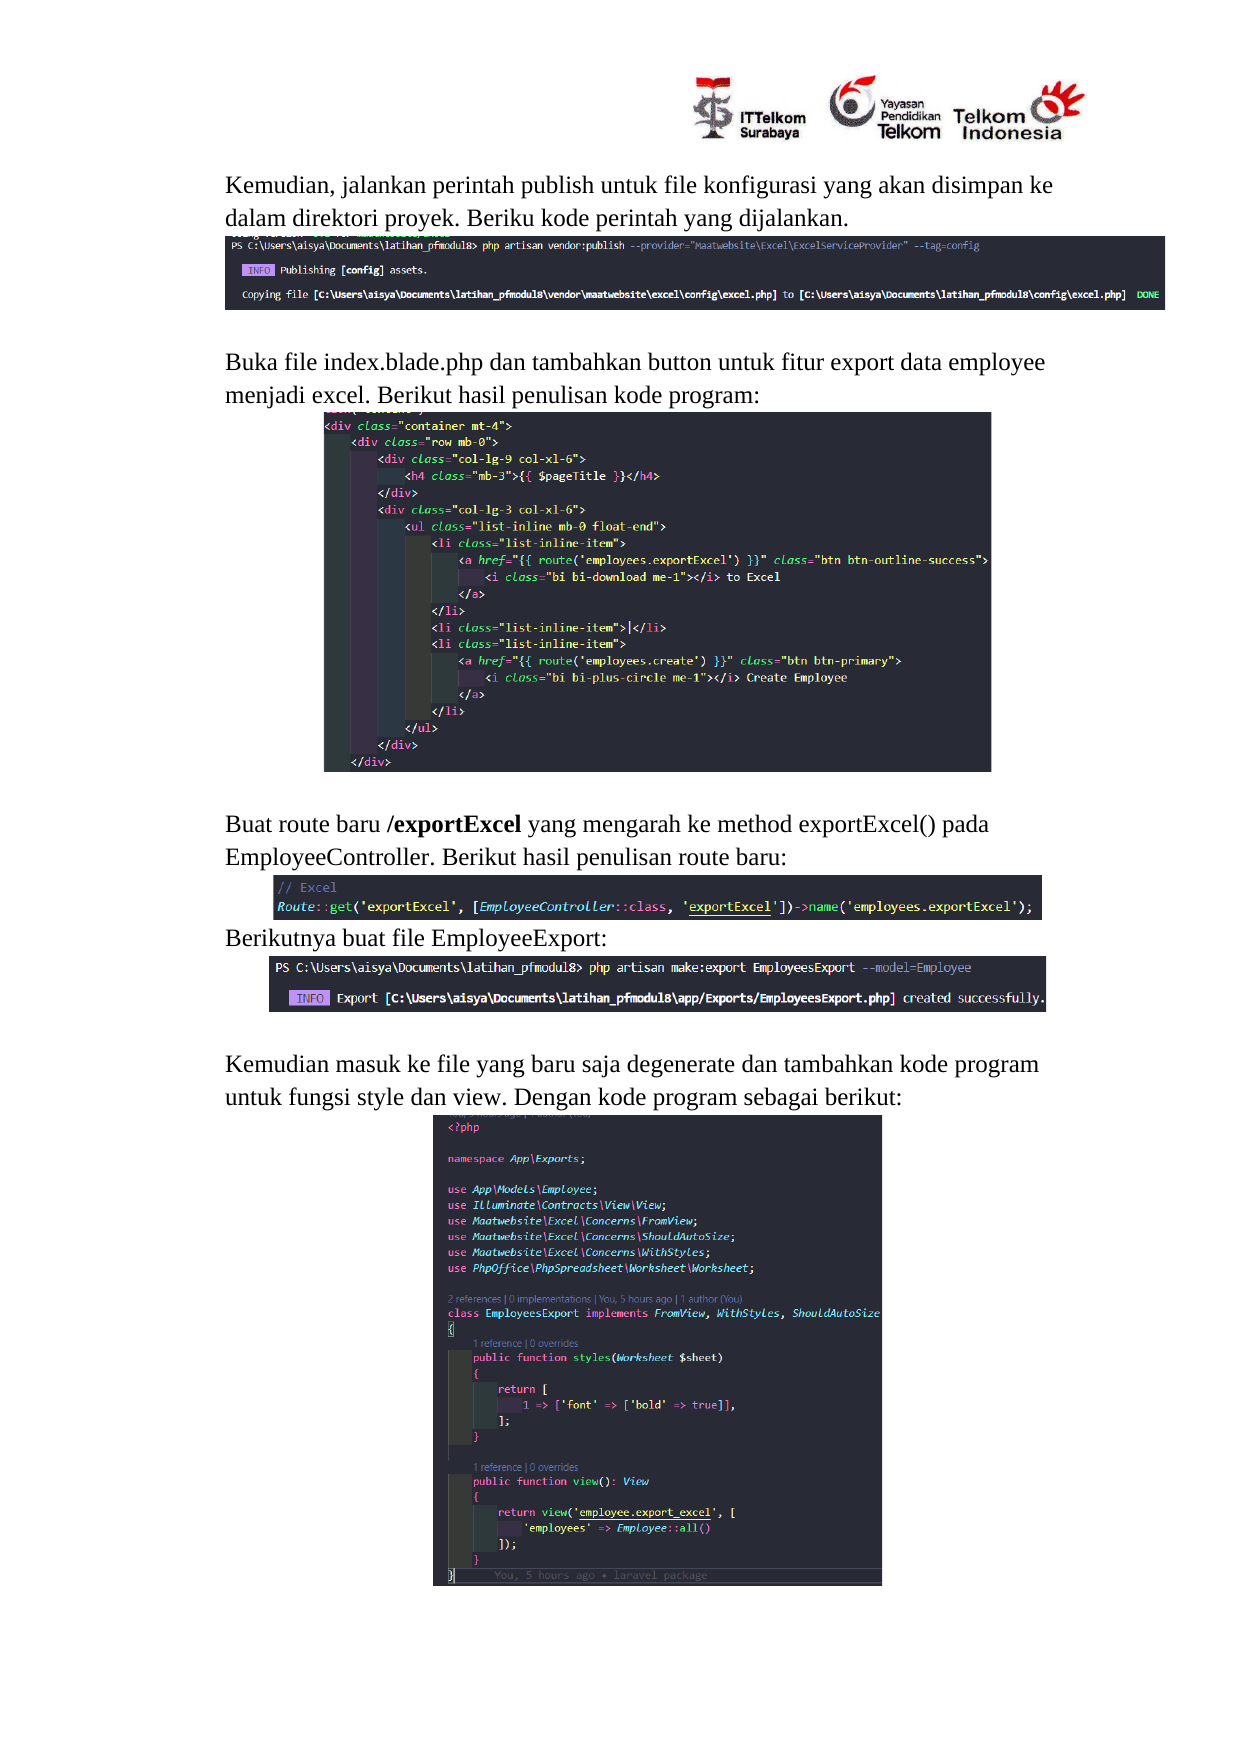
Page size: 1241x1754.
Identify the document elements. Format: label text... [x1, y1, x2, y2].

picture [323, 412, 992, 772]
picture [686, 73, 1091, 142]
list Kemudian masuk ke file yang baru saja degenerate dan tambahkan kode program untuk fungsi style dan view. Dengan kode program sebagai berikut: [225, 1049, 1090, 1111]
list Kemudian, jalankan perintah publish untuk file konfigurasi yang akan disimpan ke dalam direktori proyek. Beriku kode perintah yang dijalankan. [225, 170, 1090, 236]
picture [225, 236, 1166, 310]
picture [433, 1115, 883, 1586]
picture [273, 875, 1042, 920]
picture [269, 956, 1047, 1012]
list Berikutnya buat file EmployeeExport: [225, 923, 1090, 952]
list Buka file index.blade.php dan tambahkan button untuk fitur export data employee menjadi excel. Berikut hasil penulisan kode program: [225, 347, 1090, 409]
list Buat route baru /exportExcel yang mengarah ke method exportExcel() pada EmployeeController. Berikut hasil penulisan route baru: [225, 809, 1090, 871]
